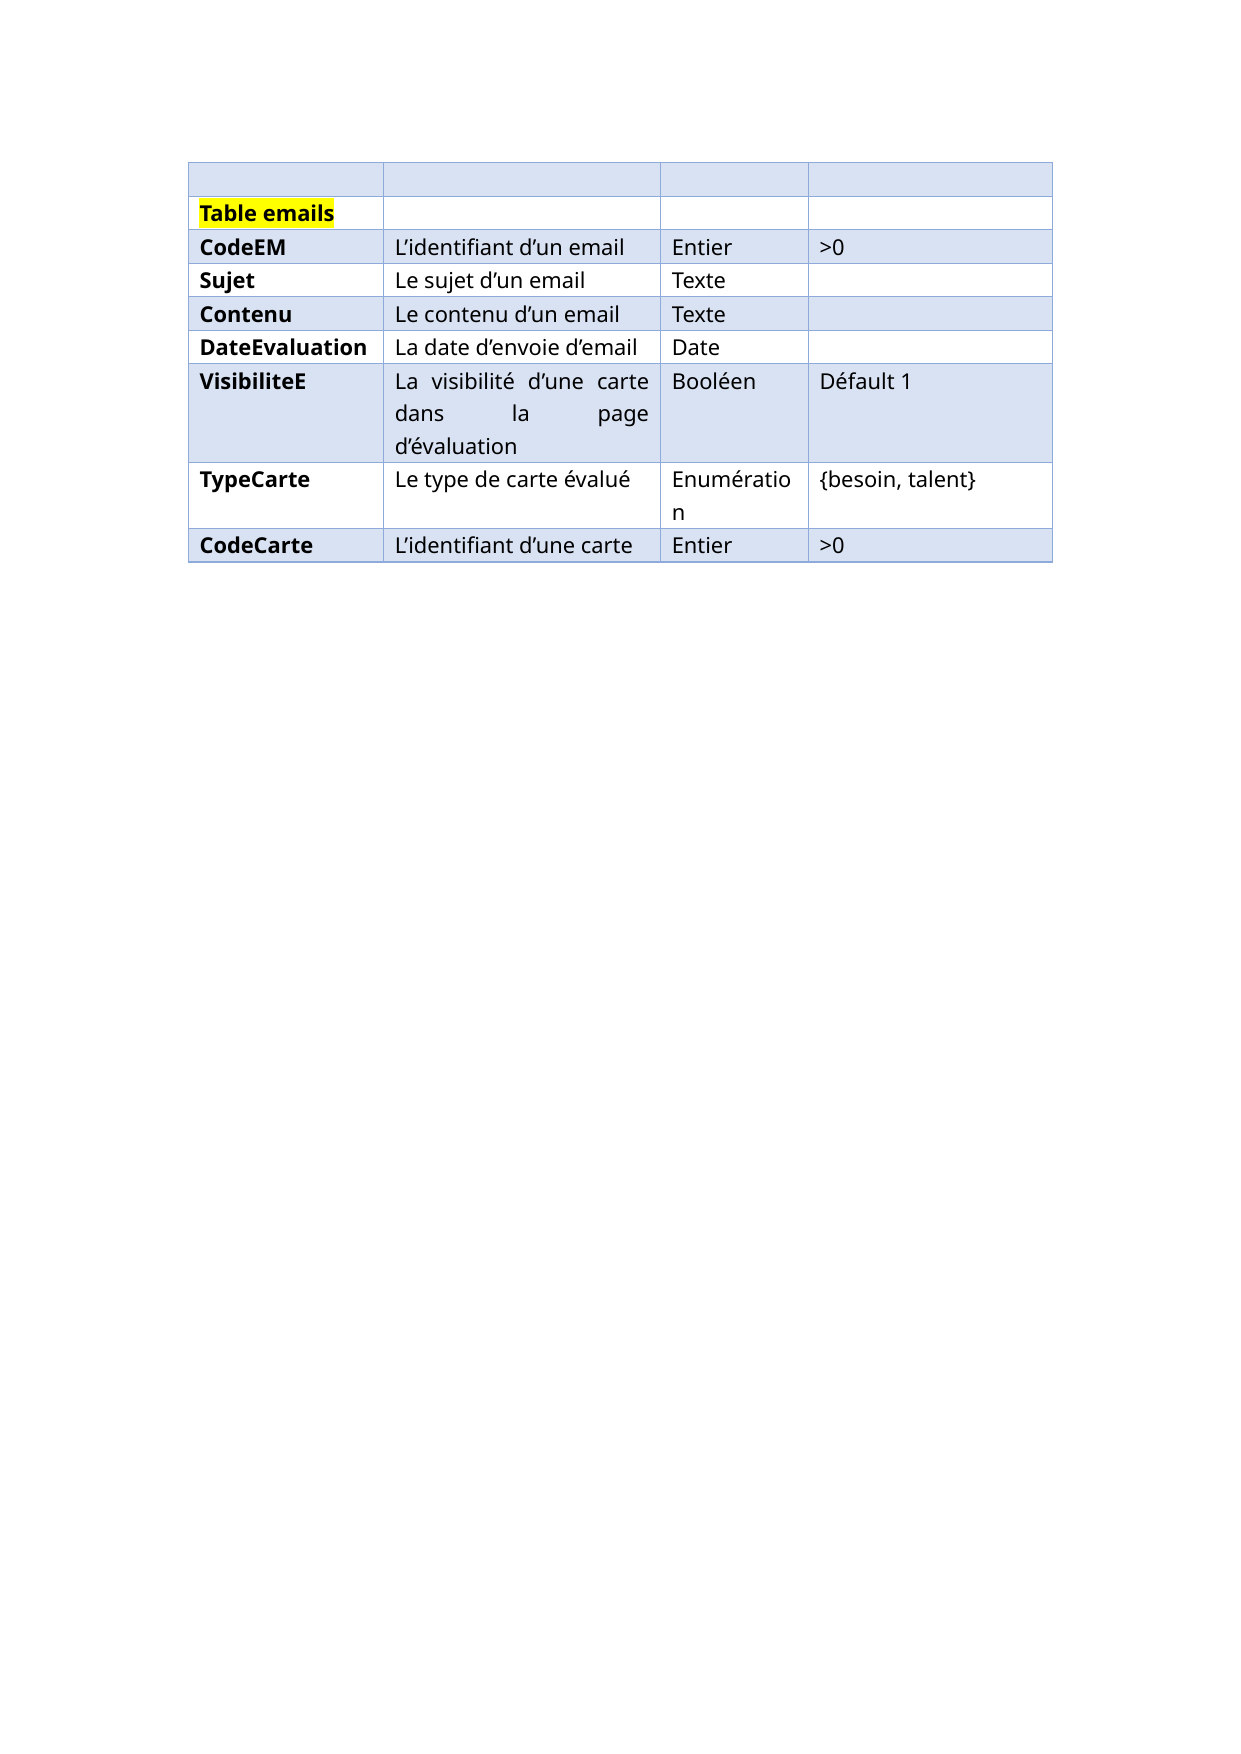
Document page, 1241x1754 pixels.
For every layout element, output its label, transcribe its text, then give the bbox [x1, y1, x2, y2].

table_cell Entier [661, 529, 808, 561]
table_cell {besoin, talent} [809, 463, 1052, 528]
table_cell [809, 197, 1052, 229]
table_cell Date [661, 331, 808, 363]
table_cell Enumération [661, 463, 808, 528]
table_cell [809, 264, 1052, 296]
table_cell La visibilité d’une carte dans la page d’évaluation [384, 364, 660, 462]
table_cell Table emails [189, 197, 383, 229]
table_cell [384, 163, 660, 196]
table_cell >0 [809, 230, 1052, 263]
table_cell L’identifiant d’une carte [384, 529, 660, 561]
table_cell Le sujet d’un email [384, 264, 660, 296]
table_cell [661, 163, 808, 196]
table_cell CodeEM [189, 230, 383, 263]
table_cell Sujet [189, 264, 383, 296]
table_cell La date d’envoie d’email [384, 331, 660, 363]
table_cell VisibiliteE [189, 364, 383, 462]
table_cell DateEvaluation [189, 331, 383, 363]
table_cell >0 [809, 529, 1052, 561]
table_cell Texte [661, 297, 808, 330]
table_cell Le contenu d’un email [384, 297, 660, 330]
table_cell [661, 197, 808, 229]
table_cell Entier [661, 230, 808, 263]
table_cell TypeCarte [189, 463, 383, 528]
table_cell L’identifiant d’un email [384, 230, 660, 263]
table_cell [809, 297, 1052, 330]
table_cell Le type de carte évalué [384, 463, 660, 528]
table_cell Booléen [661, 364, 808, 462]
table_cell [189, 163, 383, 196]
table_cell [809, 331, 1052, 363]
table_cell Contenu [189, 297, 383, 330]
table_cell [809, 163, 1052, 196]
table_cell Défault 1 [809, 364, 1052, 462]
table_cell CodeCarte [189, 529, 383, 561]
table_cell [384, 197, 660, 229]
table_cell Texte [661, 264, 808, 296]
